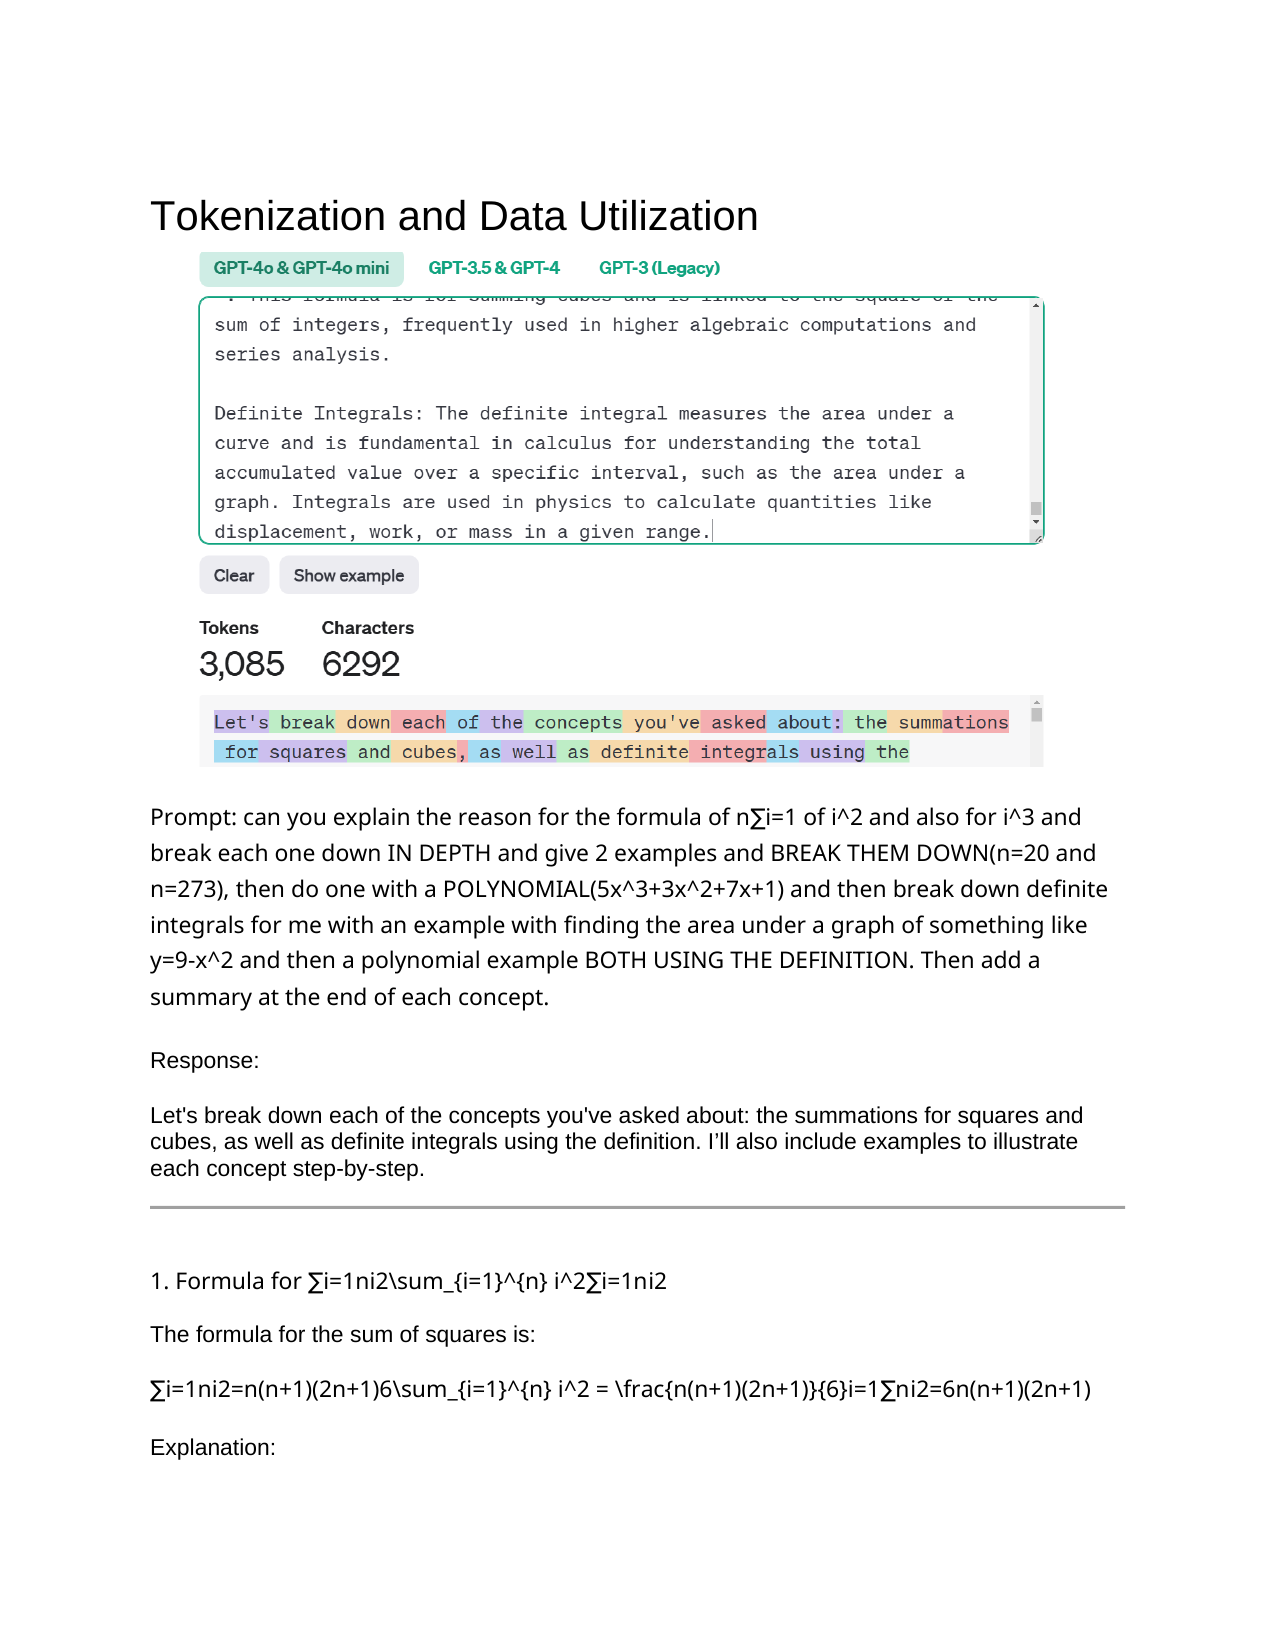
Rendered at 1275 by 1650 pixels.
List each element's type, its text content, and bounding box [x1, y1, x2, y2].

text ∑i=1ni2=n(n+1)(2n+1)6\sum_{i=1}^{n} i^2 = \frac{n(n+1)(2n+1)}{6}i=1∑n​i2=6n(n+1)(2n+1)​ [150, 1373, 1125, 1404]
text Explanation: [150, 1434, 1125, 1460]
text Response: [150, 1047, 1125, 1073]
text The formula for the sum of squares is: [150, 1321, 1125, 1348]
text 1. Formula for ∑i=1ni2\sum_{i=1}^{n} i^2∑i=1n​i2 [150, 1265, 1125, 1296]
subtitle Tokenization and Data Utilization [150, 192, 1125, 239]
picture [150, 252, 1125, 767]
text Let's break down each of the concepts you've asked about: the summations for squares and cubes, as well as definite integrals using the definition. I’ll also include examples to illustrate each concept step-by-step. [150, 1102, 1125, 1181]
text Prompt: can you explain the reason for the formula of n∑i=1 of i^2 and also for i^3 and break each one down IN DEPTH and give 2 examples and BREAK THEM DOWN(n=20 and n=273), then do one with a POLYNOMIAL(5x^3+3x^2+7x+1) and then break down definite integrals for me with an example with finding the area under a graph of something like y=9-x^2 and then a polynomial example BOTH USING THE DEFINITION. Then add a summary at the end of each concept. [150, 801, 1125, 1012]
